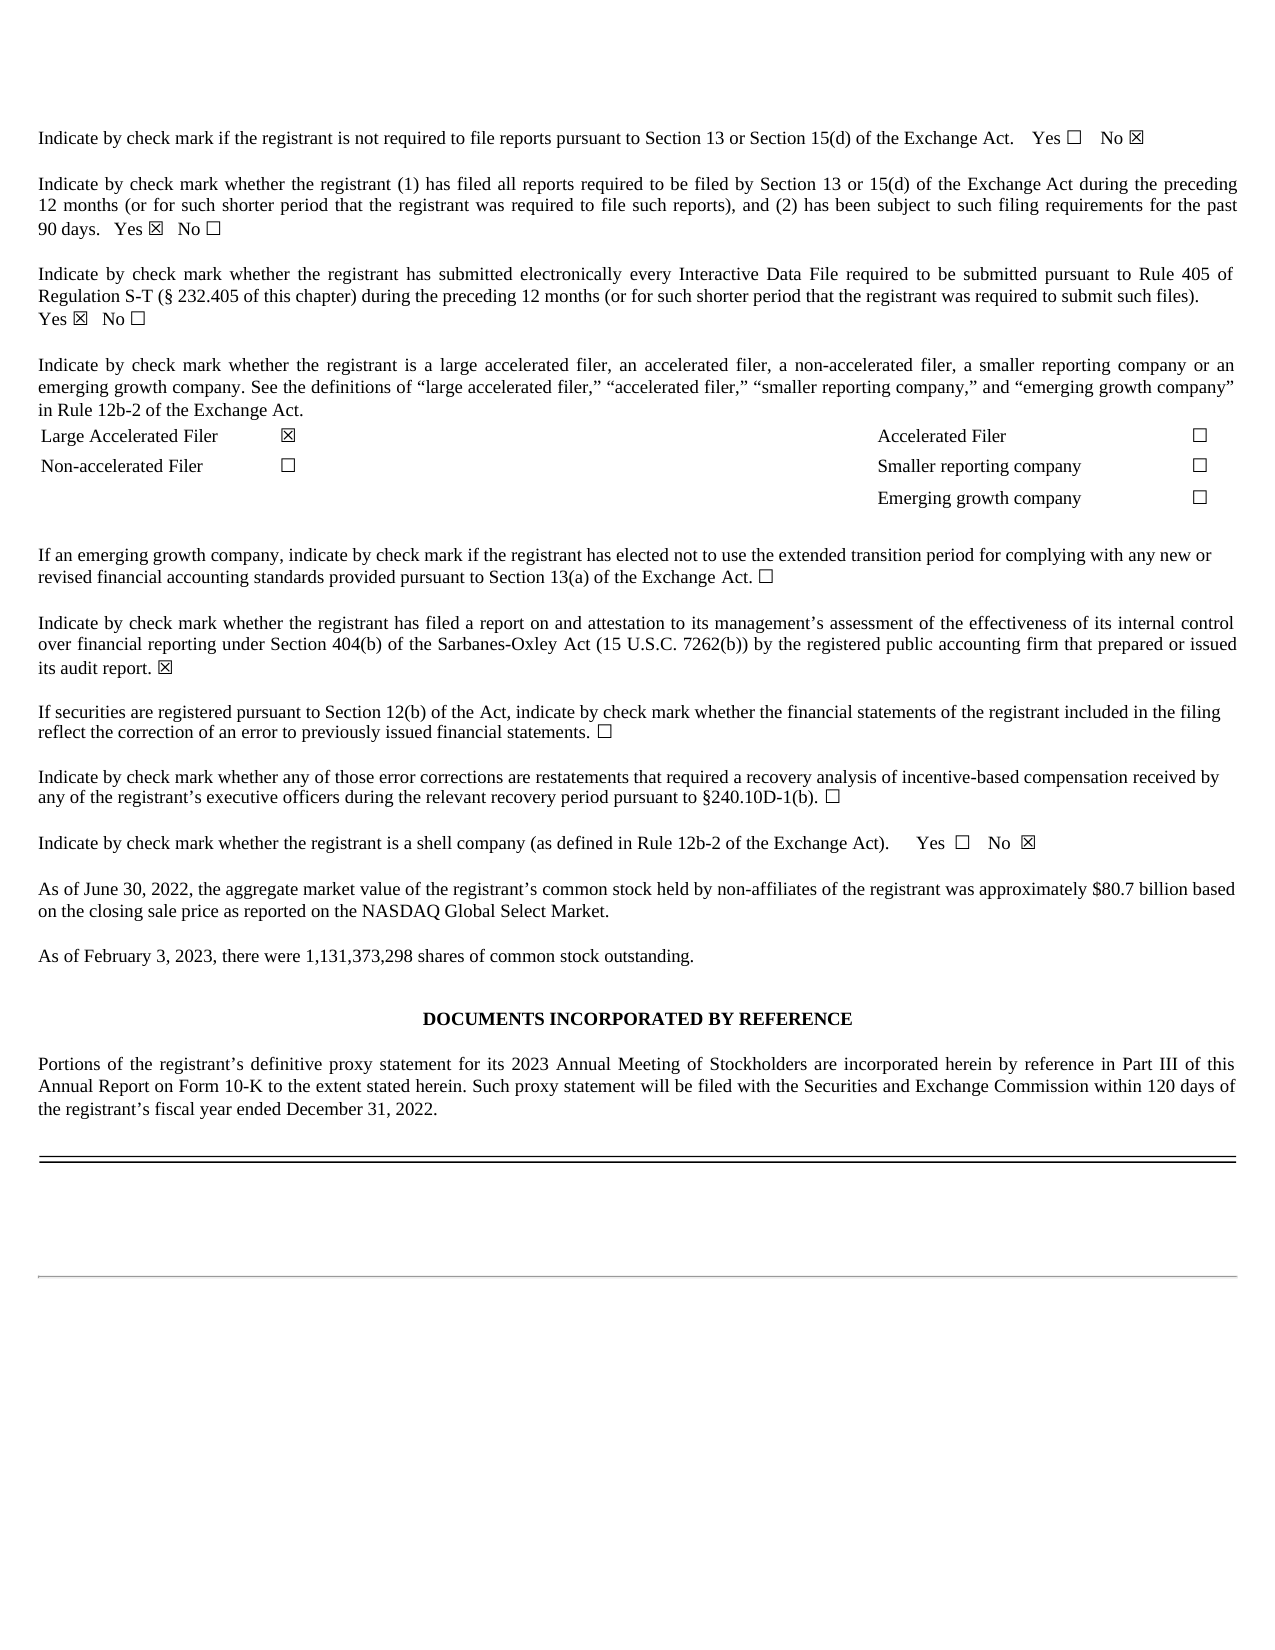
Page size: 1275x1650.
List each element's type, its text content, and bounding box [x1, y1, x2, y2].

table_cell ☐ ☐ [1138, 450, 1214, 511]
table_cell ☐ [248, 450, 586, 511]
text If an emerging growth company, indicate by check mark if the registrant has elected not to use the extended transition period for complying with any new or revised financial accounting standards provided pursuant to Section 13(a) of the Exchange Act. ☐ [38, 546, 1250, 589]
table_header Large Accelerated Filer [35, 423, 248, 449]
text As of February 3, 2023, there were 1,131,373,298 shares of common stock outstanding. [38, 945, 1250, 966]
table_cell Non-accelerated Filer [35, 450, 248, 511]
text Indicate by check mark if the registrant is not required to file reports pursuant to Section 13 or Section 15(d) of the Exchange Act. Yes ☐ No ☒ [38, 124, 1250, 150]
table_header Accelerated Filer [586, 423, 1137, 449]
table_header ☒ [248, 423, 586, 449]
text Indicate by check mark whether the registrant (1) has filed all reports required to be filed by Section 13 or 15(d) of the Exchange Act during the preceding 12 months (or for such shorter period that the registrant was required to file such reports), and (2) has been subject to such filing requirements for the past 90 days. Yes ☒ No ☐ [38, 173, 1238, 241]
text Indicate by check mark whether the registrant has submitted electronically every Interactive Data File required to be submitted pursuant to Rule 405 of Regulation S-T (§ 232.405 of this chapter) during the preceding 12 months (or for such shorter period that the registrant was required to submit such files). Yes ☒ No ☐ [38, 264, 1235, 331]
subtitle DOCUMENTS INCORPORATED BY REFERENCE [25, 1008, 1250, 1030]
text Portions of the registrant’s definitive proxy statement for its 2023 Annual Meeting of Stockholders are incorporated herein by reference in Part III of this Annual Report on Form 10-K to the extent stated herein. Such proxy statement will be filed with the Securities and Exchange Commission within 120 days of the registrant’s fiscal year ended December 31, 2022. [38, 1053, 1238, 1119]
table_cell Smaller reporting company Emerging growth company [586, 450, 1137, 511]
text Indicate by check mark whether the registrant is a large accelerated filer, an accelerated filer, a non-accelerated filer, a smaller reporting company or an emerging growth company. See the definitions of “large accelerated filer,” “accelerated filer,” “smaller reporting company,” and “emerging growth company” in Rule 12b-2 of the Exchange Act. [38, 354, 1238, 420]
text As of June 30, 2022, the aggregate market value of the registrant’s common stock held by non-affiliates of the registrant was approximately $80.7 billion based on the closing sale price as reported on the NASDAQ Global Select Market. [38, 878, 1238, 922]
text Indicate by check mark whether the registrant is a shell company (as defined in Rule 12b-2 of the Exchange Act). Yes ☐ No ☒ [38, 829, 1250, 855]
text Indicate by check mark whether any of those error corrections are restatements that required a recovery analysis of incentive-based compensation received by any of the registrant’s executive officers during the relevant recovery period pursuant to §240.10D-1(b). ☐ [38, 768, 1238, 809]
text Indicate by check mark whether the registrant has filed a report on and attestation to its management’s assessment of the effectiveness of its internal control over financial reporting under Section 404(b) of the Sarbanes-Oxley Act (15 U.S.C. 7262(b)) by the registered public accounting firm that prepared or issued its audit report. ☒ [38, 613, 1238, 680]
text If securities are registered pursuant to Section 12(b) of the Act, indicate by check mark whether the financial statements of the registrant included in the filing reflect the correction of an error to previously issued financial statements. ☐ [38, 704, 1250, 744]
table_header ☐ [1138, 423, 1214, 449]
